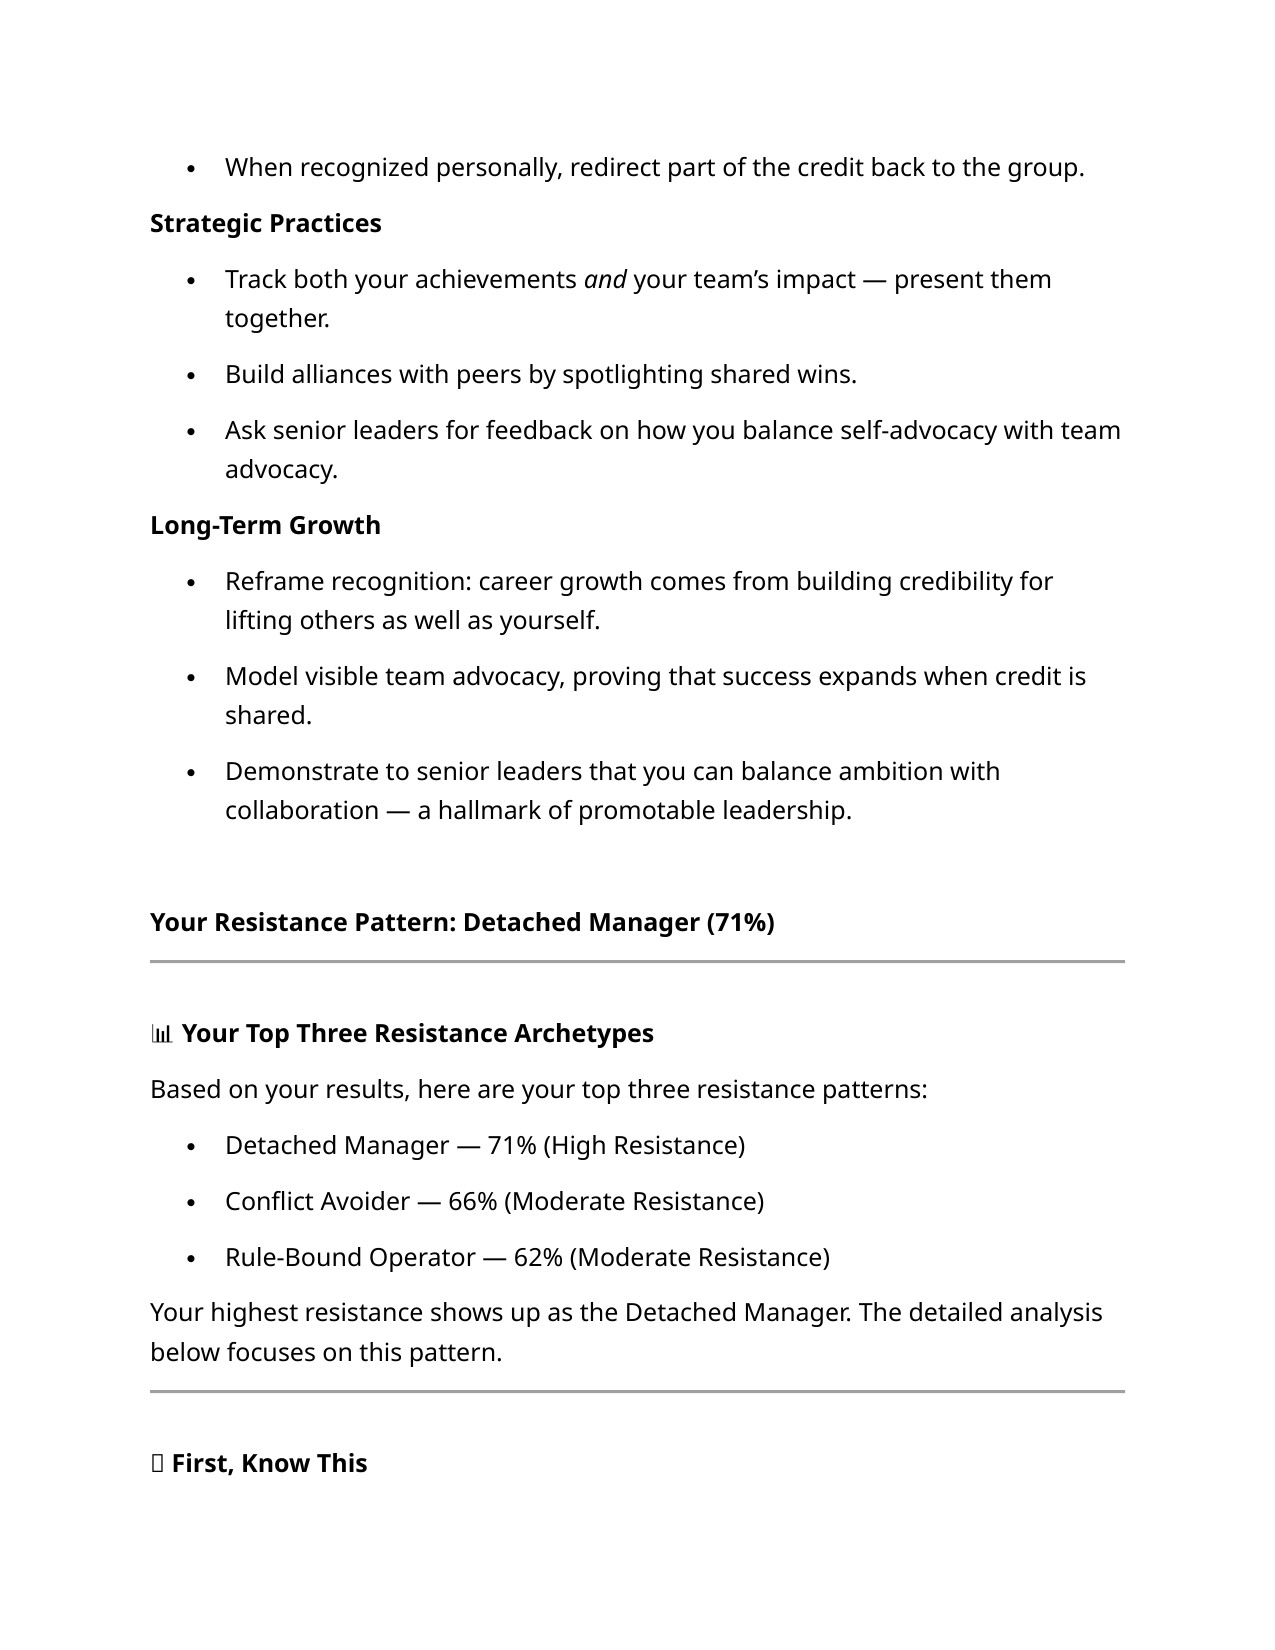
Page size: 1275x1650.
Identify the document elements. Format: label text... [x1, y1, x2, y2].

list Model visible team advocacy, proving that success expands when credit is shared. [187, 658, 1125, 732]
list Reframe recognition: career growth comes from building credibility for lifting others as well as yourself. [187, 563, 1125, 637]
list When recognized personally, redirect part of the credit back to the group. [187, 150, 1125, 184]
list Track both your achievements and your team’s impact — present them together. [187, 262, 1125, 335]
text Strategic Practices [150, 206, 1125, 240]
text Your Resistance Pattern: Detached Manager (71%) [150, 904, 1125, 938]
list Detached Manager — 71% (High Resistance) [187, 1127, 1125, 1162]
list Build alliances with peers by spotlighting shared wins. [187, 357, 1125, 391]
text Your highest resistance shows up as the Detached Manager. The detailed analysis below focuses on this pattern. [150, 1295, 1125, 1368]
list Demonstrate to senior leaders that you can balance ambition with collaboration — a hallmark of promotable leadership. [187, 753, 1125, 827]
text 📊 Your Top Three Resistance Archetypes [150, 1016, 1125, 1050]
list Conflict Avoider — 66% (Moderate Resistance) [187, 1183, 1125, 1217]
text 🧠 First, Know This [150, 1446, 1125, 1480]
text Based on your results, here are your top three resistance patterns: [150, 1072, 1125, 1106]
text Long-Term Growth [150, 507, 1125, 542]
list Ask senior leaders for feedback on how you balance self-advocacy with team advocacy. [187, 412, 1125, 486]
list Rule-Bound Operator — 62% (Moderate Resistance) [187, 1239, 1125, 1273]
